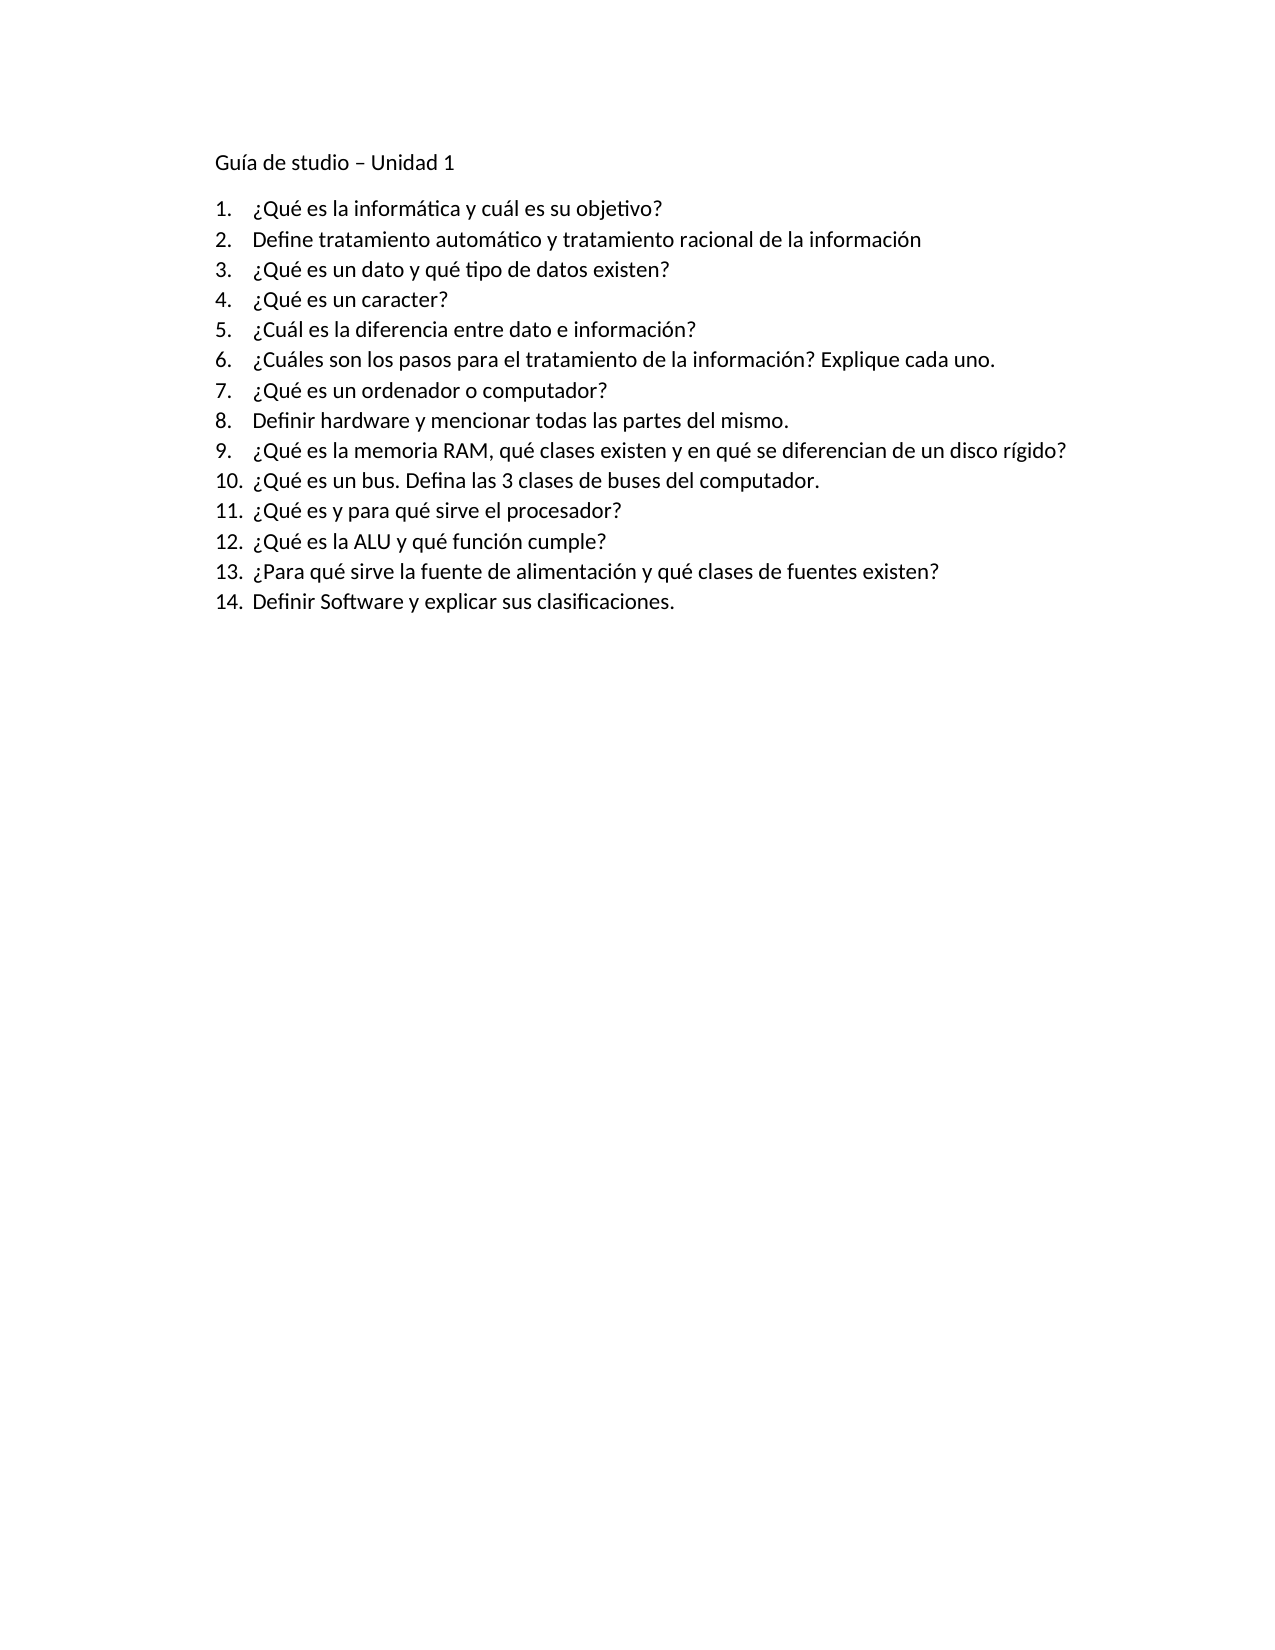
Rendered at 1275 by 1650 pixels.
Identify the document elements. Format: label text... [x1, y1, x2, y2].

list ¿Cuáles son los pasos para el tratamiento de la información? Explique cada uno. [215, 346, 1098, 373]
list ¿Cuál es la diferencia entre dato e información? [215, 315, 1098, 343]
list Definir hardware y mencionar todas las partes del mismo. [215, 406, 1098, 434]
list ¿Qué es y para qué sirve el procesador? [215, 497, 1098, 524]
text Guía de studio – Unidad 1 [215, 148, 1098, 176]
list ¿Qué es la informática y cuál es su objetivo? [215, 194, 1098, 222]
list Define tratamiento automático y tratamiento racional de la información [215, 225, 1098, 253]
list ¿Qué es un dato y qué tipo de datos existen? [215, 255, 1098, 283]
list ¿Qué es la ALU y qué función cumple? [215, 527, 1098, 555]
list ¿Qué es la memoria RAM, qué clases existen y en qué se diferencian de un disco rígido? [215, 436, 1098, 464]
list ¿Para qué sirve la fuente de alimentación y qué clases de fuentes existen? [215, 557, 1098, 585]
list ¿Qué es un ordenador o computador? [215, 376, 1098, 404]
list ¿Qué es un bus. Defina las 3 clases de buses del computador. [215, 466, 1098, 494]
list ¿Qué es un caracter? [215, 285, 1098, 313]
list Definir Software y explicar sus clasificaciones. [215, 587, 1098, 615]
